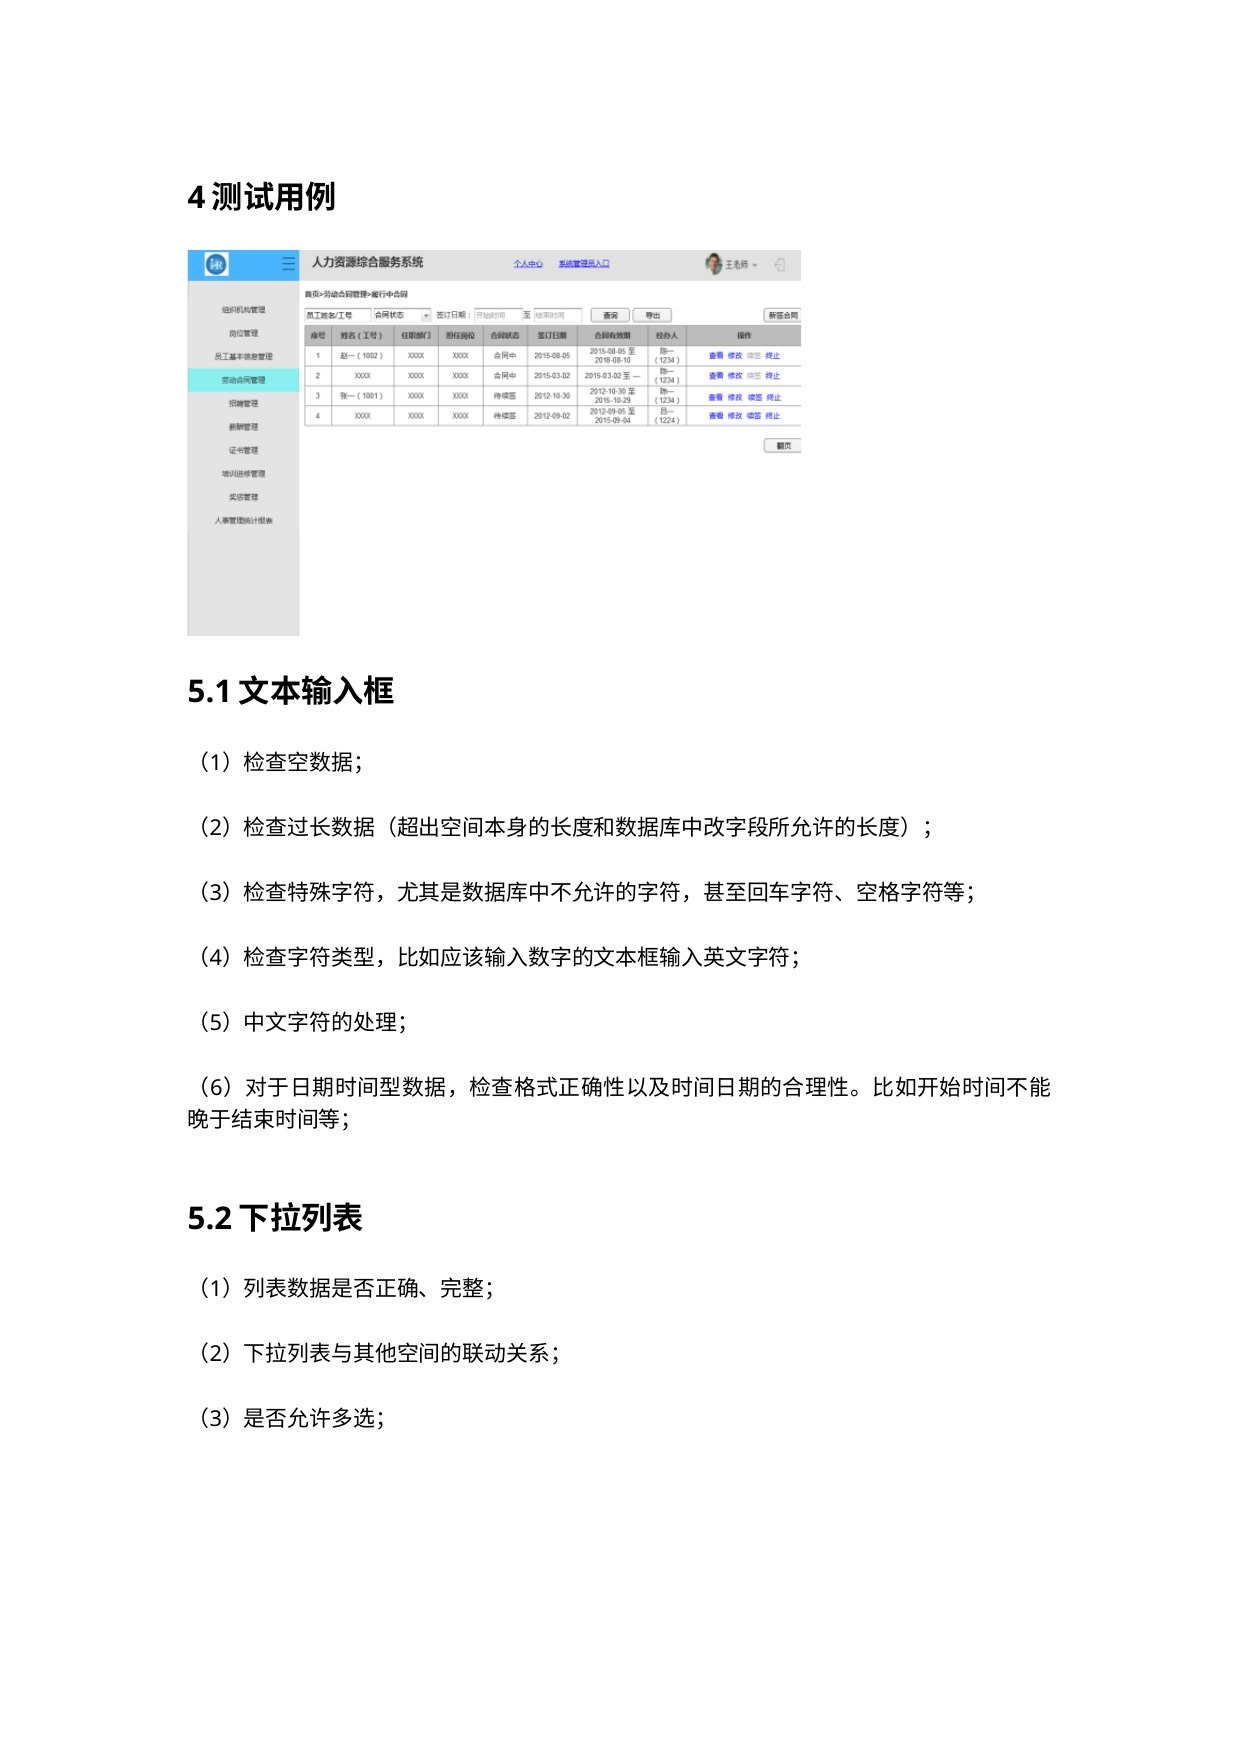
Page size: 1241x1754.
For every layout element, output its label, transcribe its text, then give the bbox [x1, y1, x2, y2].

text （6）对于日期时间型数据，检查格式正确性以及时间日期的合理性。比如开始时间不能晚于结束时间等； [187, 1069, 1053, 1134]
subtitle 5.2下拉列表 [187, 1183, 1053, 1248]
text （5）中文字符的处理； [187, 1004, 1053, 1037]
text （3）检查特殊字符，尤其是数据库中不允许的字符，甚至回车字符、空格字符等； [187, 874, 1053, 907]
text （1）检查空数据； [187, 744, 1053, 777]
text （1）列表数据是否正确、完整； [187, 1271, 1053, 1303]
text （2）下拉列表与其他空间的联动关系； [187, 1336, 1053, 1368]
subtitle 4测试用例 [187, 162, 1053, 227]
picture [187, 250, 802, 636]
text （3）是否允许多选； [187, 1401, 1053, 1433]
text （4）检查字符类型，比如应该输入数字的文本框输入英文字符； [187, 939, 1053, 972]
text （2）检查过长数据（超出空间本身的长度和数据库中改字段所允许的长度）； [187, 809, 1053, 842]
subtitle 5.1文本输入框 [187, 656, 1053, 721]
